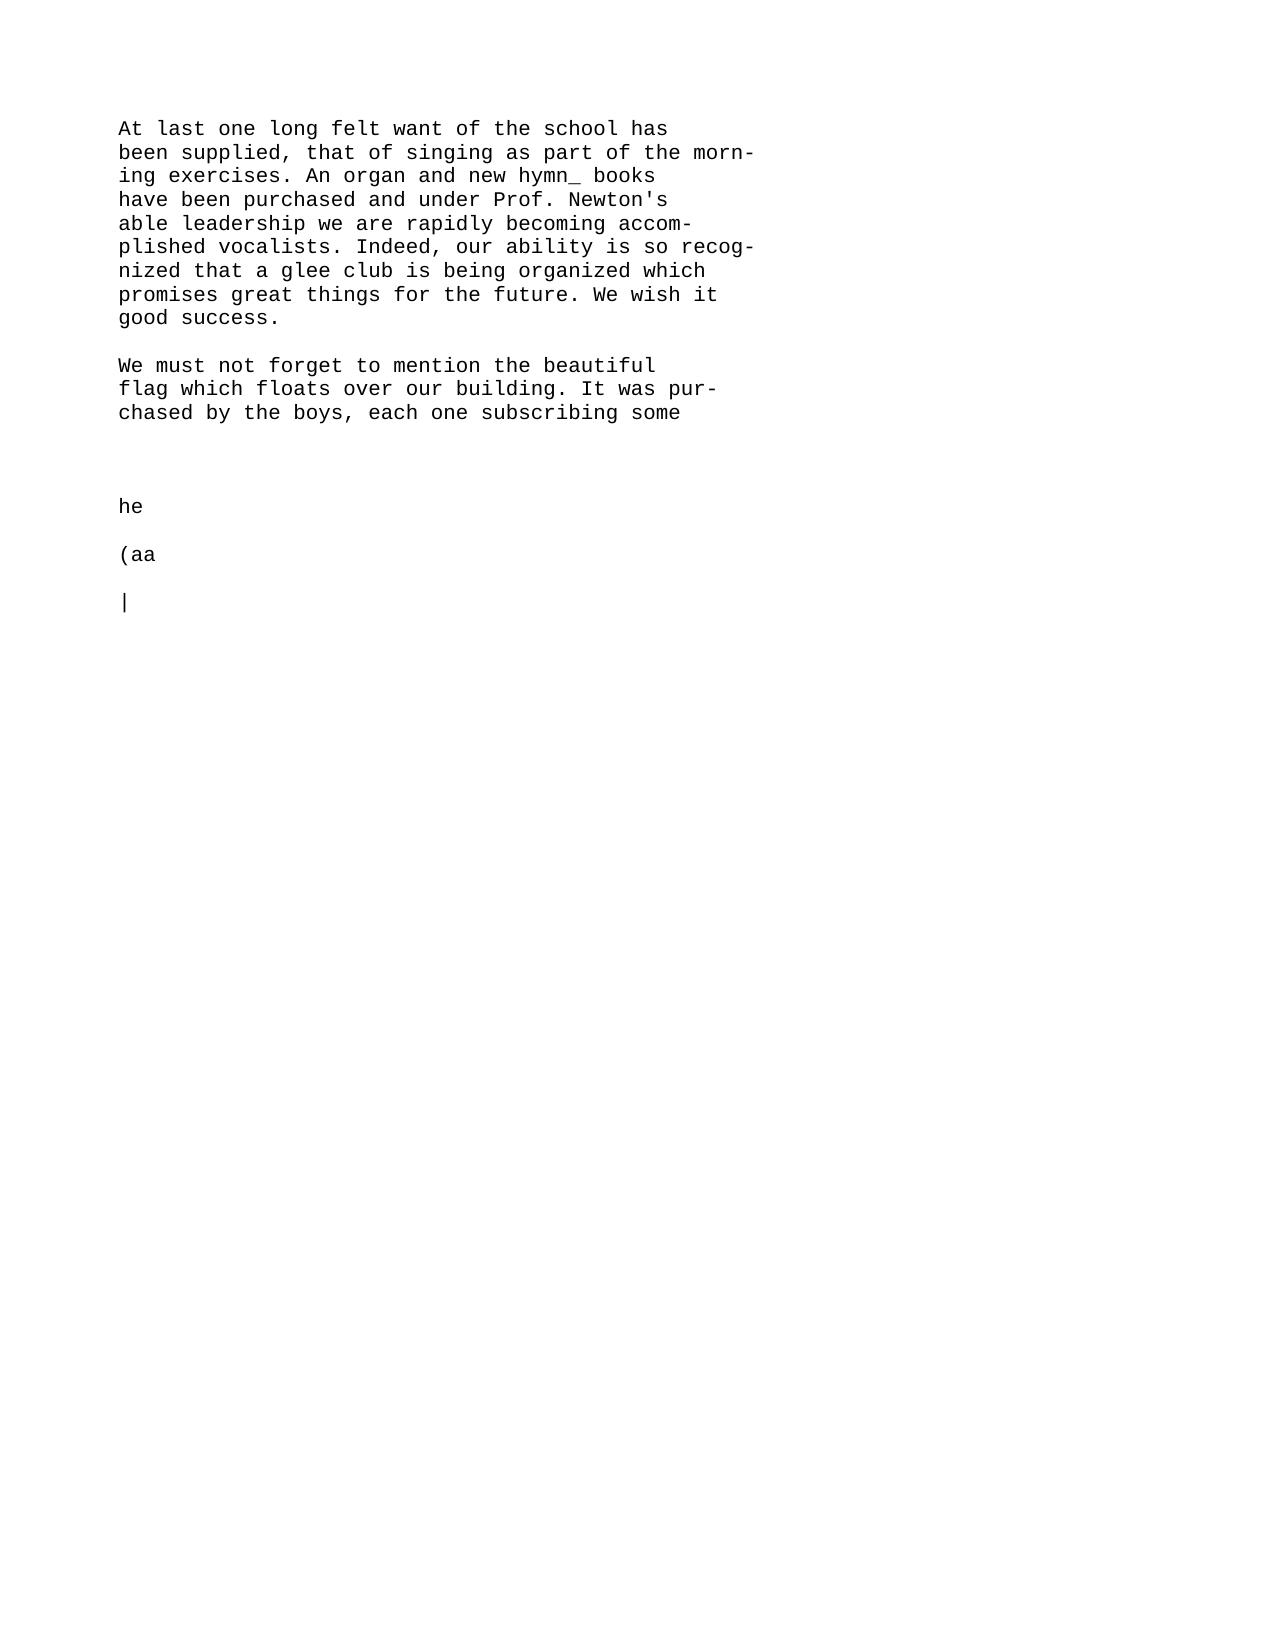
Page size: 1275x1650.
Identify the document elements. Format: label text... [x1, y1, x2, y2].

text ing exercises. An organ and new hymn_ books [118, 165, 1157, 189]
text We must not forget to mention the beautiful [118, 354, 1157, 378]
text been supplied, that of singing as part of the morn- [118, 142, 1157, 165]
text At last one long felt want of the school has [118, 118, 1157, 142]
text promises great things for the future. We wish it [118, 284, 1157, 307]
text nized that a glee club is being organized which [118, 260, 1157, 284]
text chased by the boys, each one subscribing some [118, 402, 1157, 426]
text have been purchased and under Prof. Newton's [118, 189, 1157, 213]
text flag which floats over our building. It was pur- [118, 378, 1157, 402]
text | [118, 591, 1157, 615]
text he [118, 496, 1157, 520]
text able leadership we are rapidly becoming accom- [118, 213, 1157, 236]
text good success. [118, 307, 1157, 331]
text plished vocalists. Indeed, our ability is so recog- [118, 236, 1157, 260]
text (aa [118, 544, 1157, 567]
